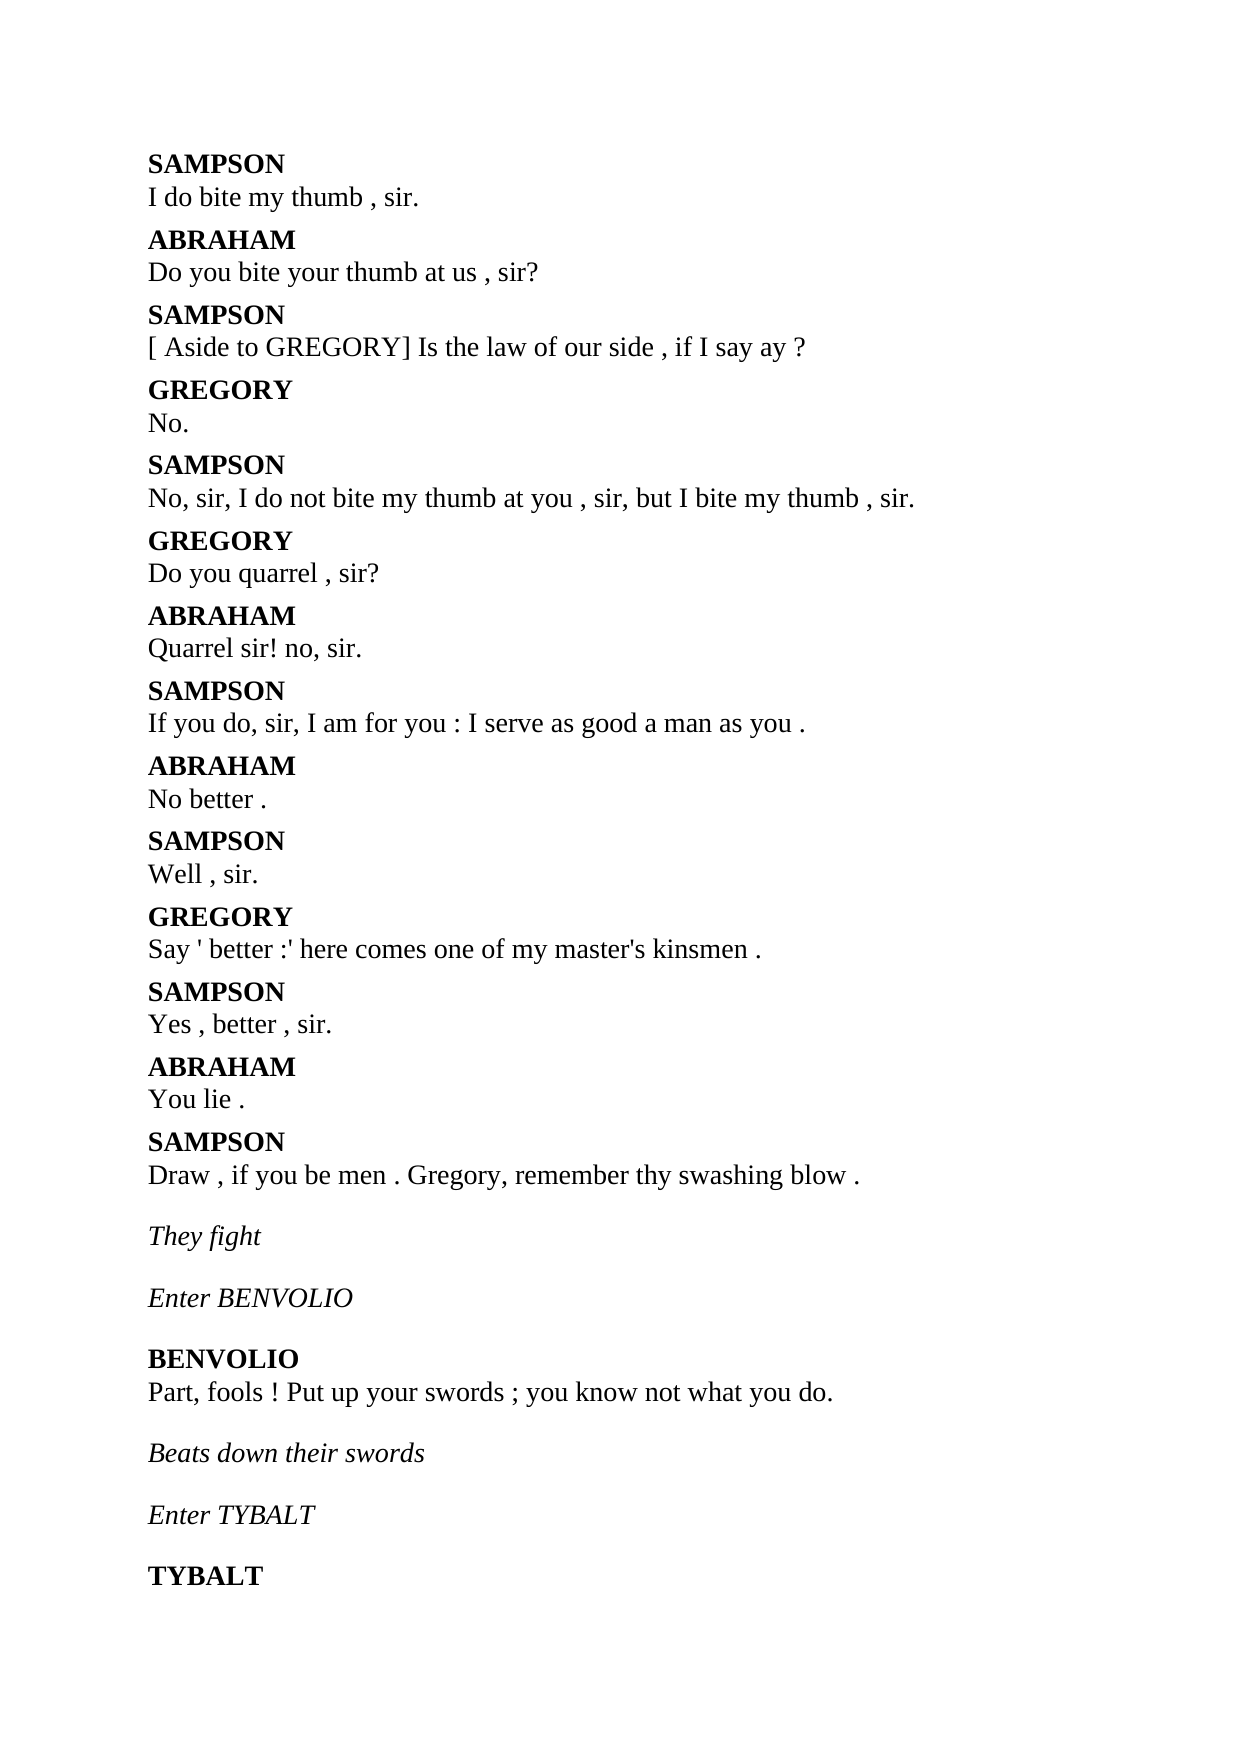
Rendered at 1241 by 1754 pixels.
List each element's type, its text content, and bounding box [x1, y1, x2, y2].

text Beats down their swords [148, 1436, 1093, 1469]
text TYBALT [148, 1559, 1093, 1592]
text Do you quarrel , sir? [148, 556, 1093, 588]
text BENVOLIO [148, 1342, 1093, 1375]
text GREGORY [148, 373, 1093, 406]
text GREGORY [148, 900, 1093, 932]
text ABRAHAM [148, 749, 1093, 782]
text Say ' better :' here comes one of my master's kinsmen . [148, 932, 1093, 964]
text Do you bite your thumb at us , sir? [148, 255, 1093, 288]
text [ Aside to GREGORY] Is the law of our side , if I say ay ? [148, 330, 1093, 363]
text ABRAHAM [148, 223, 1093, 255]
text No. [148, 406, 1093, 438]
text Quarrel sir! no, sir. [148, 631, 1093, 664]
text Yes , better , sir. [148, 1007, 1093, 1040]
text Enter TYBALT [148, 1498, 1093, 1530]
text They fight [148, 1219, 1093, 1252]
text No, sir, I do not bite my thumb at you , sir, but I bite my thumb , sir. [148, 481, 1093, 513]
text ABRAHAM [148, 599, 1093, 631]
text SAMPSON [148, 824, 1093, 857]
text Draw , if you be men . Gregory, remember thy swashing blow . [148, 1158, 1093, 1190]
text SAMPSON [148, 1125, 1093, 1158]
text SAMPSON [148, 975, 1093, 1007]
text SAMPSON [148, 298, 1093, 330]
text SAMPSON [148, 448, 1093, 481]
text No better . [148, 782, 1093, 814]
text Well , sir. [148, 857, 1093, 889]
text You lie . [148, 1082, 1093, 1115]
text GREGORY [148, 524, 1093, 556]
text Part, fools ! Put up your swords ; you know not what you do. [148, 1375, 1093, 1407]
text I do bite my thumb , sir. [148, 180, 1093, 212]
text SAMPSON [148, 148, 1093, 180]
text Enter BENVOLIO [148, 1281, 1093, 1313]
text ABRAHAM [148, 1050, 1093, 1082]
text SAMPSON [148, 674, 1093, 706]
text If you do, sir, I am for you : I serve as good a man as you . [148, 706, 1093, 739]
